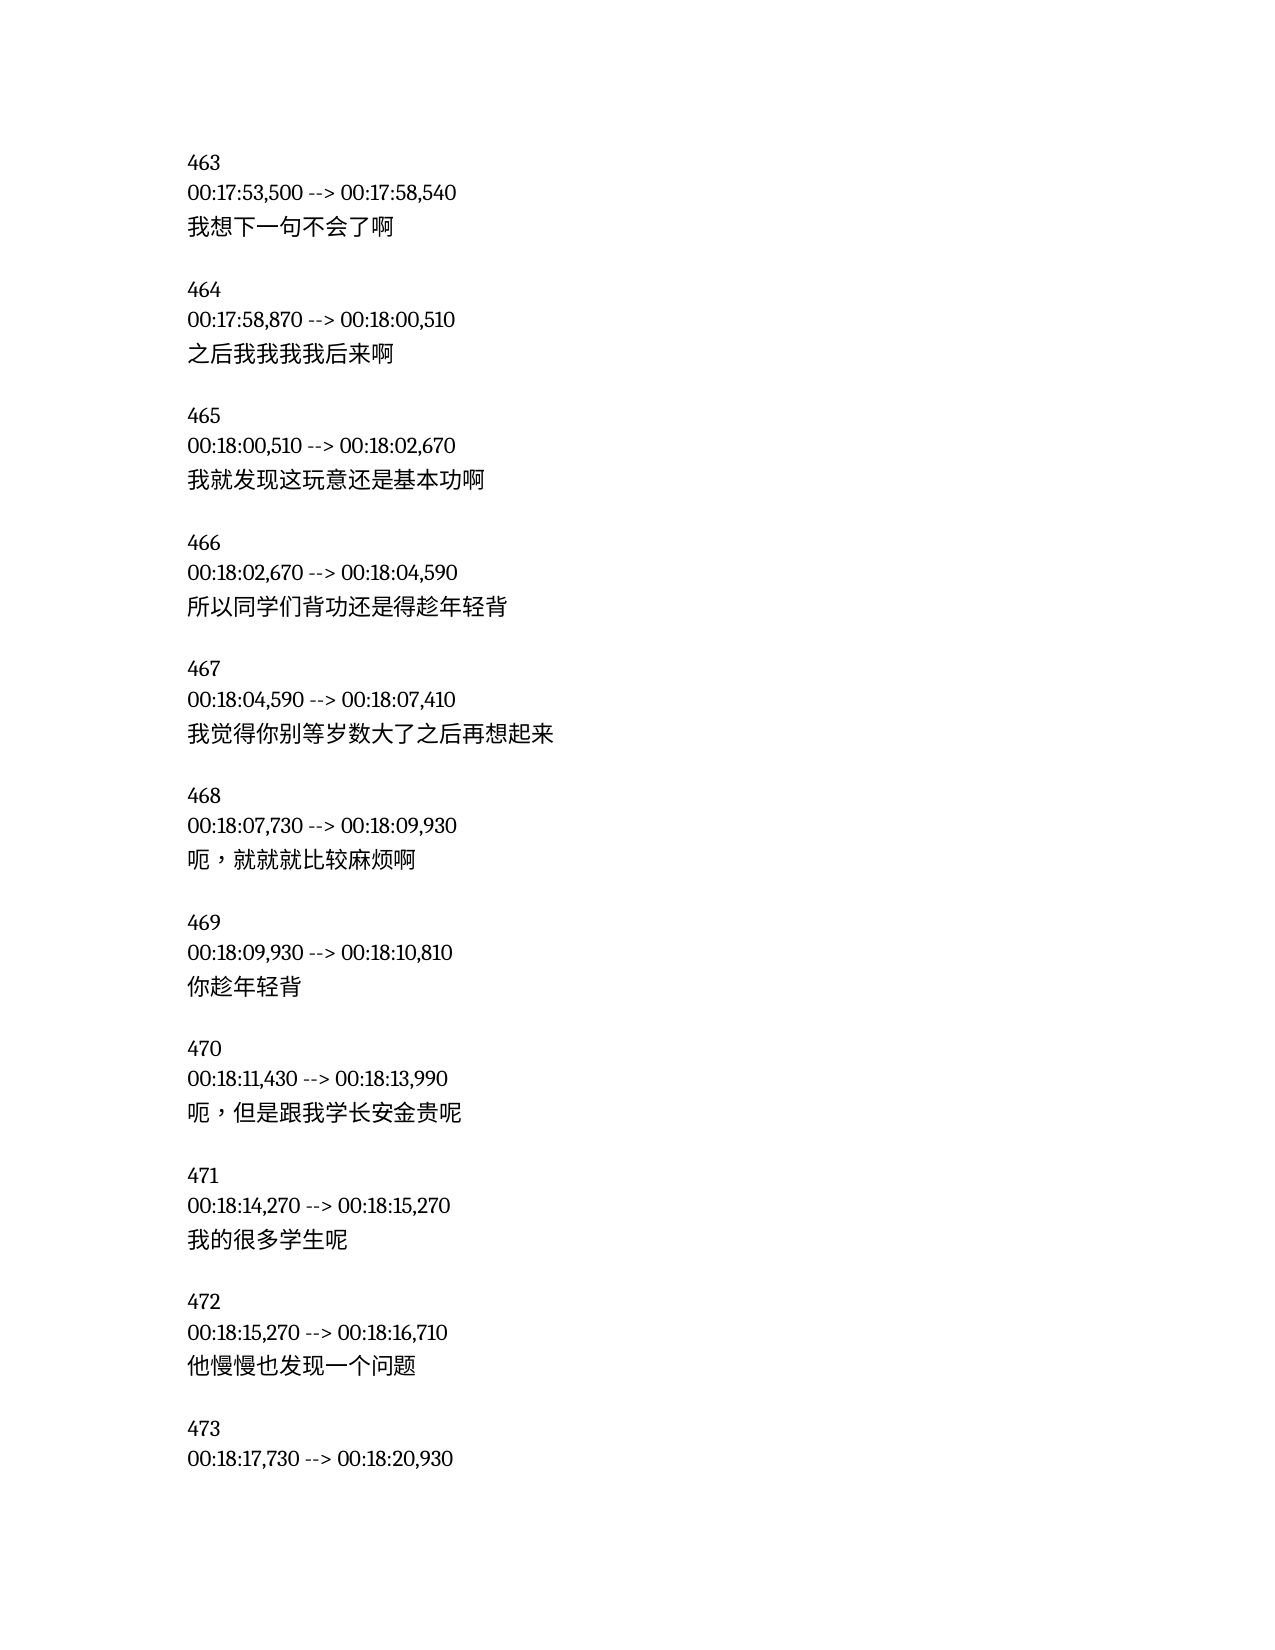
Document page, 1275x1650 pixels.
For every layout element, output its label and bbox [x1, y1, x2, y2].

text [187, 150, 1087, 1472]
